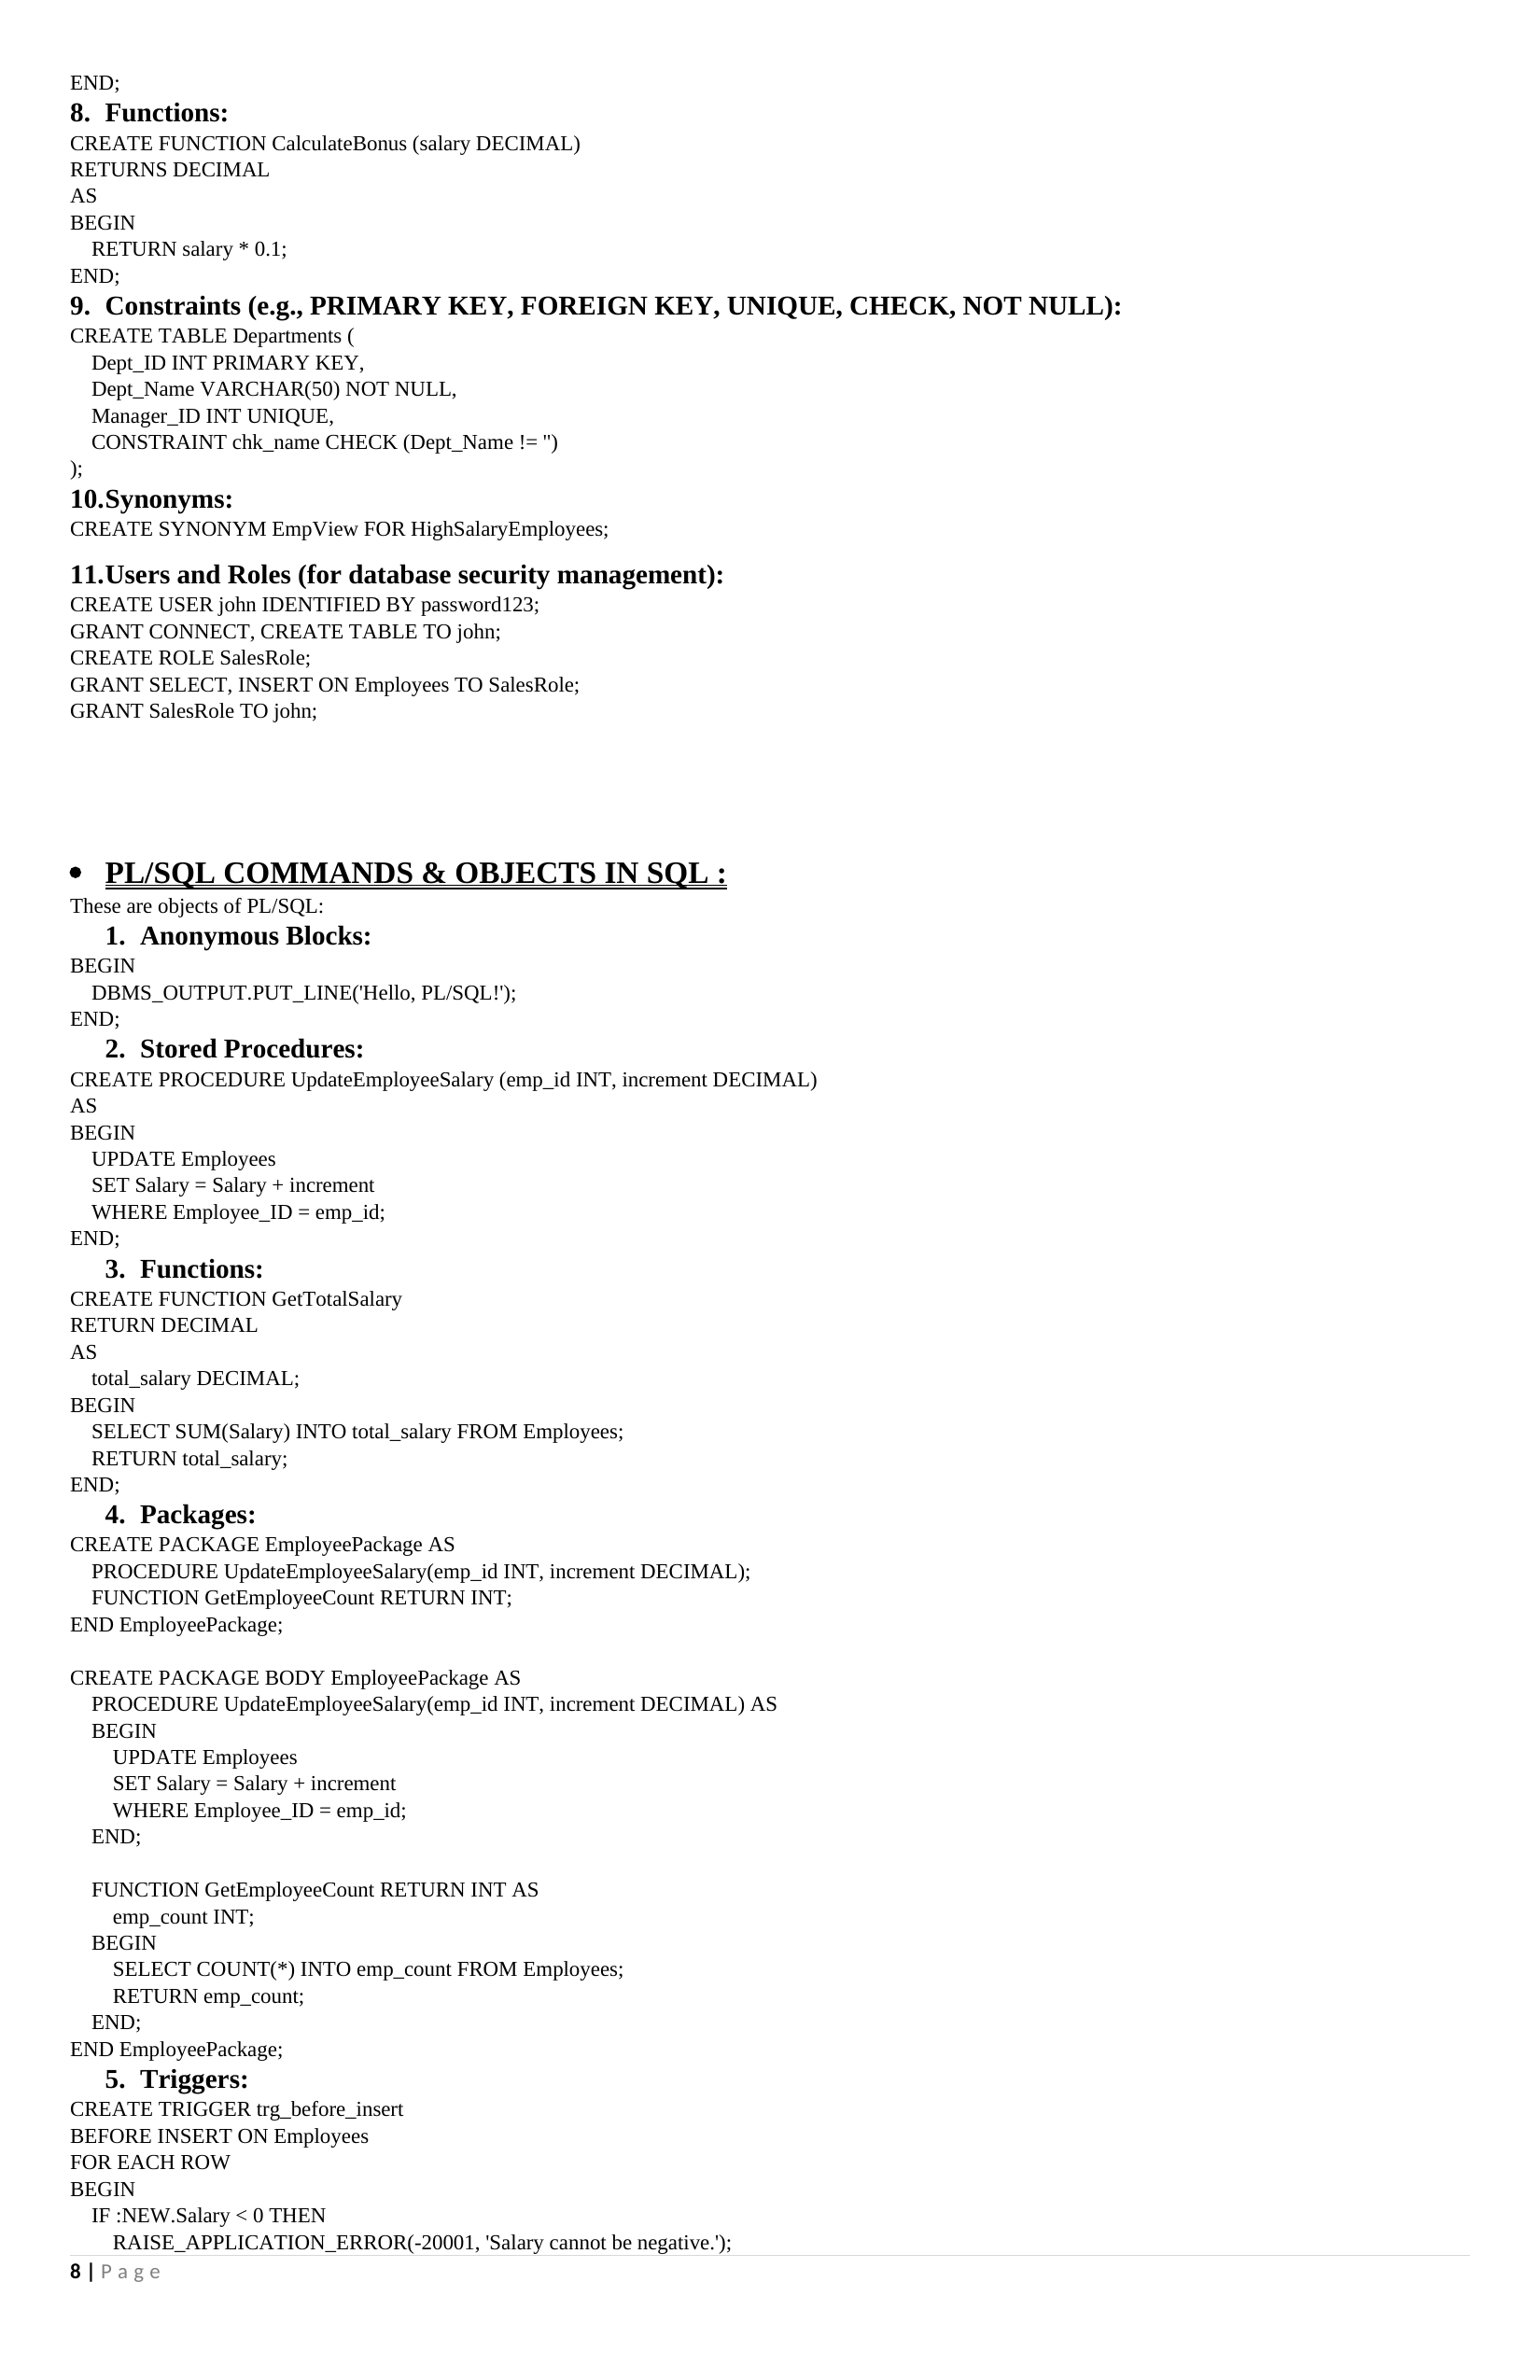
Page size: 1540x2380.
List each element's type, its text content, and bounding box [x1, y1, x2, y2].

subtitle Triggers: [105, 2063, 1470, 2094]
text CREATE PACKAGE BODY EmployeePackage AS [70, 1665, 1470, 1689]
text CREATE FUNCTION GetTotalSalary [70, 1286, 1470, 1310]
text BEGIN [70, 953, 1470, 978]
subtitle Synonyms: [70, 483, 1470, 514]
text FUNCTION GetEmployeeCount RETURN INT; [70, 1585, 1470, 1610]
text BEGIN [70, 2177, 1470, 2201]
text AS [70, 183, 1470, 208]
subtitle Packages: [105, 1498, 1470, 1530]
text DBMS_OUTPUT.PUT_LINE('Hello, PL/SQL!'); [70, 980, 1470, 1004]
text RETURN salary * 0.1; [70, 236, 1470, 261]
text END; [70, 1472, 1470, 1496]
text BEFORE INSERT ON Employees [70, 2123, 1470, 2148]
text BEGIN [70, 1930, 1470, 1954]
subtitle Functions: [70, 96, 1470, 128]
text SELECT SUM(Salary) INTO total_salary FROM Employees; [70, 1419, 1470, 1443]
text GRANT SELECT, INSERT ON Employees TO SalesRole; [70, 672, 1470, 696]
text END; [70, 70, 1470, 94]
text AS [70, 1339, 1470, 1364]
subtitle Anonymous Blocks: [105, 919, 1470, 951]
text FOR EACH ROW [70, 2149, 1470, 2175]
text CREATE TABLE Departments ( [70, 323, 1470, 348]
text BEGIN [70, 1393, 1470, 1417]
text BEGIN [70, 1119, 1470, 1144]
text CREATE USER john IDENTIFIED BY password123; [70, 592, 1470, 617]
text WHERE Employee_ID = emp_id; [70, 1199, 1470, 1224]
text END; [70, 2009, 1470, 2035]
text CONSTRAINT chk_name CHECK (Dept_Name != '') [70, 429, 1470, 454]
text END; [70, 1006, 1470, 1030]
text RETURN total_salary; [70, 1445, 1470, 1470]
text total_salary DECIMAL; [70, 1365, 1470, 1390]
text ); [70, 455, 1470, 481]
text CREATE FUNCTION CalculateBonus (salary DECIMAL) [70, 130, 1470, 155]
text SET Salary = Salary + increment [70, 1771, 1470, 1796]
text BEGIN [70, 1718, 1470, 1743]
text RETURN emp_count; [70, 1983, 1470, 2008]
text FUNCTION GetEmployeeCount RETURN INT AS [70, 1877, 1470, 1902]
text RETURN DECIMAL [70, 1312, 1470, 1337]
text GRANT SalesRole TO john; [70, 698, 1470, 722]
text CREATE ROLE SalesRole; [70, 645, 1470, 670]
text emp_count INT; [70, 1904, 1470, 1928]
text AS [70, 1093, 1470, 1117]
text END EmployeePackage; [70, 2037, 1470, 2061]
text END; [70, 1225, 1470, 1251]
text SET Salary = Salary + increment [70, 1172, 1470, 1197]
text END; [70, 263, 1470, 287]
subtitle PL/SQL COMMANDS & OBJECTS IN SQL : [70, 854, 1470, 890]
text CREATE SYNONYM EmpView FOR HighSalaryEmployees; [70, 516, 1470, 540]
text END EmployeePackage; [70, 1612, 1470, 1636]
text CREATE PROCEDURE UpdateEmployeeSalary (emp_id INT, increment DECIMAL) [70, 1067, 1470, 1091]
subtitle Functions: [105, 1253, 1470, 1283]
text UPDATE Employees [70, 1146, 1470, 1170]
subtitle Constraints (e.g., PRIMARY KEY, FOREIGN KEY, UNIQUE, CHECK, NOT NULL): [70, 289, 1470, 321]
text WHERE Employee_ID = emp_id; [70, 1798, 1470, 1822]
subtitle Users and Roles (for database security management): [70, 558, 1470, 590]
text Manager_ID INT UNIQUE, [70, 403, 1470, 427]
text CREATE PACKAGE EmployeePackage AS [70, 1533, 1470, 1557]
subtitle Stored Procedures: [105, 1033, 1470, 1064]
text UPDATE Employees [70, 1744, 1470, 1769]
text BEGIN [70, 210, 1470, 234]
text These are objects of PL/SQL: [70, 893, 1470, 917]
text RETURNS DECIMAL [70, 157, 1470, 181]
text GRANT CONNECT, CREATE TABLE TO john; [70, 619, 1470, 643]
text PROCEDURE UpdateEmployeeSalary(emp_id INT, increment DECIMAL) AS [70, 1691, 1470, 1715]
text RAISE_APPLICATION_ERROR(-20001, 'Salary cannot be negative.'); [70, 2230, 1470, 2254]
text Dept_ID INT PRIMARY KEY, [70, 350, 1470, 374]
text END; [70, 1824, 1470, 1849]
text SELECT COUNT(*) INTO emp_count FROM Employees; [70, 1957, 1470, 1981]
text IF :NEW.Salary < 0 THEN [70, 2203, 1470, 2228]
text CREATE TRIGGER trg_before_insert [70, 2096, 1470, 2121]
text PROCEDURE UpdateEmployeeSalary(emp_id INT, increment DECIMAL); [70, 1559, 1470, 1583]
text Dept_Name VARCHAR(50) NOT NULL, [70, 376, 1470, 400]
